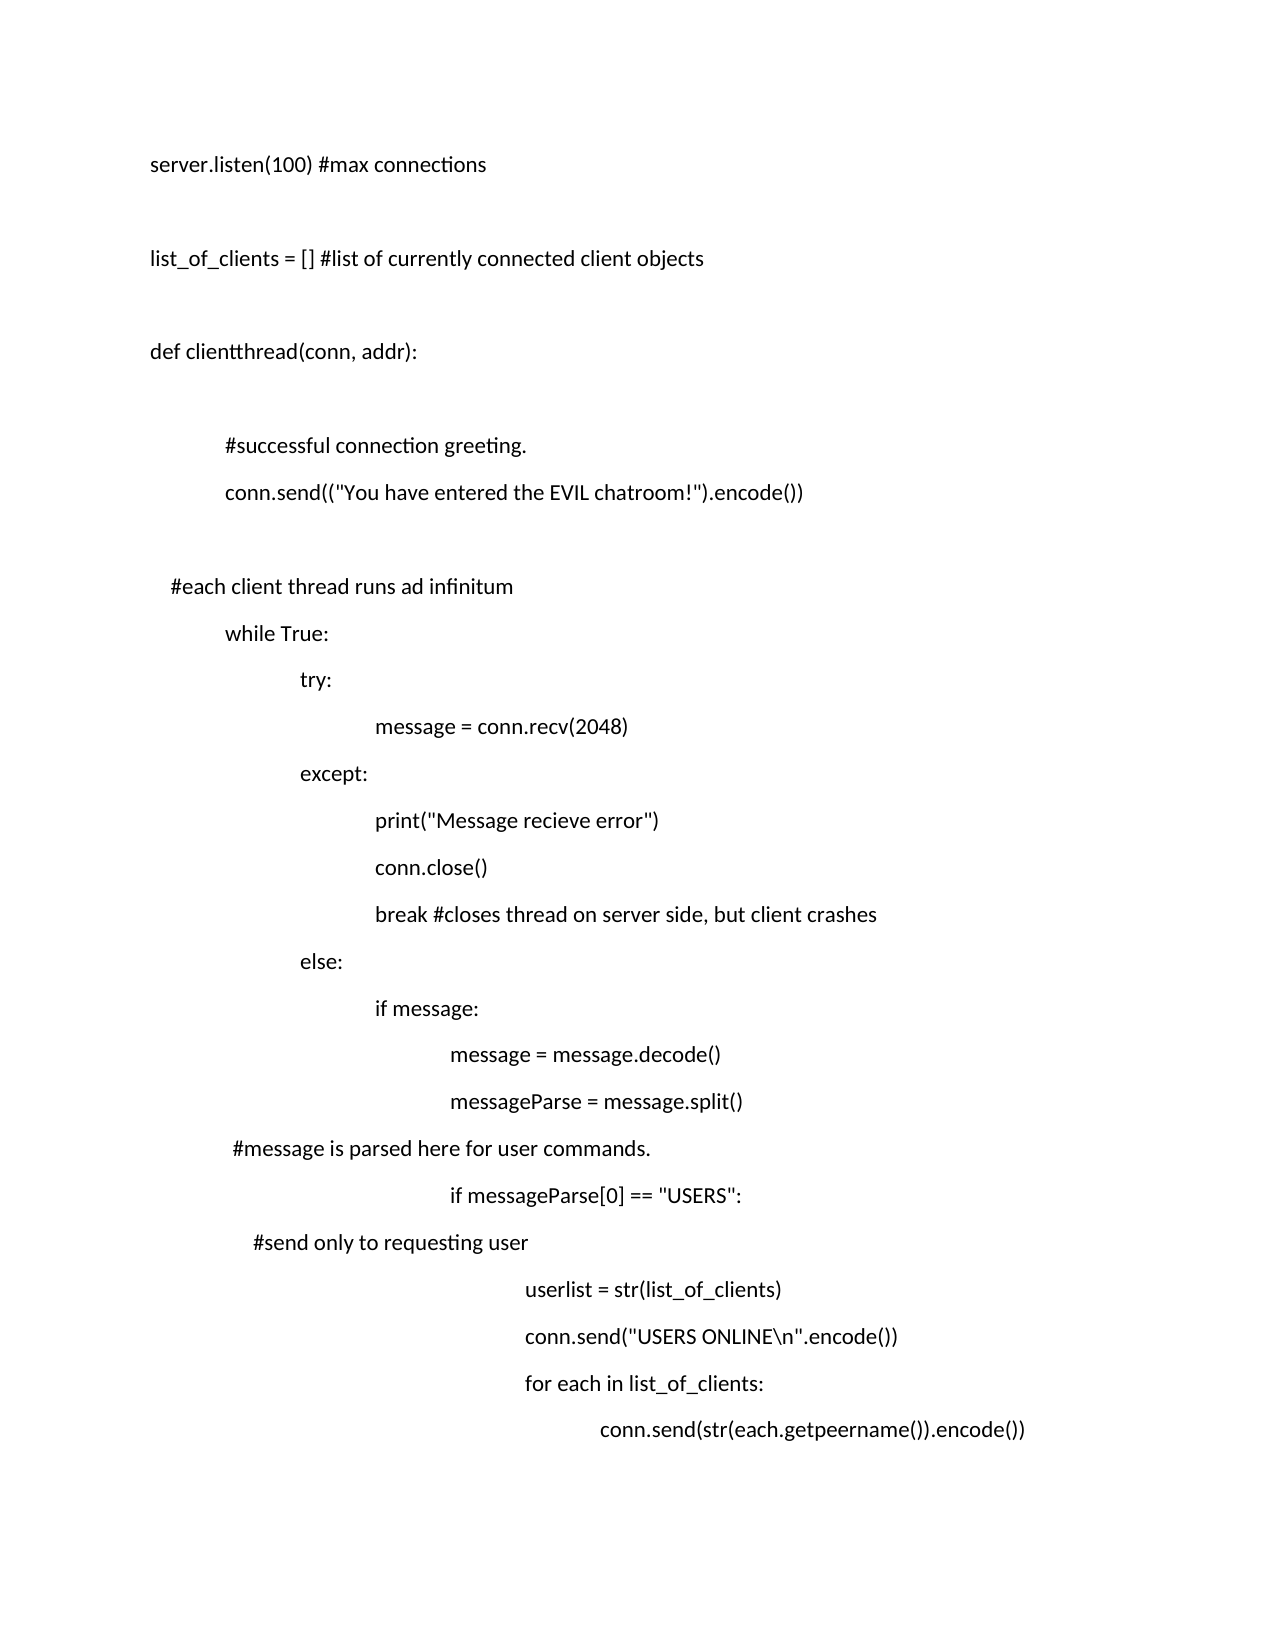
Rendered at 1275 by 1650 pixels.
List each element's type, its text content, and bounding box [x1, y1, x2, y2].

text else: [150, 947, 1125, 975]
text message = conn.recv(2048) [150, 712, 1125, 741]
text #send only to requesting user [150, 1228, 1125, 1256]
text break #closes thread on server side, but client crashes [150, 900, 1125, 928]
text conn.close() [150, 853, 1125, 881]
text def clientthread(conn, addr): [150, 337, 1125, 366]
text userlist = str(list_of_clients) [150, 1275, 1125, 1303]
text print("Message recieve error") [150, 806, 1125, 834]
text if message: [150, 994, 1125, 1022]
text messageParse = message.split() [150, 1087, 1125, 1116]
text if messageParse[0] == "USERS": [150, 1181, 1125, 1209]
text #successful connection greeting. [150, 431, 1125, 459]
text try: [150, 666, 1125, 694]
text message = message.decode() [150, 1041, 1125, 1069]
text except: [150, 759, 1125, 787]
text while True: [150, 619, 1125, 647]
text conn.send(str(each.getpeername()).encode()) [150, 1416, 1125, 1444]
text server.listen(100) #max connections [150, 150, 1125, 178]
text for each in list_of_clients: [150, 1369, 1125, 1397]
text #message is parsed here for user commands. [150, 1134, 1125, 1162]
text conn.send("USERS ONLINE\n".encode()) [150, 1322, 1125, 1350]
text #each client thread runs ad infinitum [150, 572, 1125, 600]
text conn.send(("You have entered the EVIL chatroom!").encode()) [150, 478, 1125, 506]
text list_of_clients = [] #list of currently connected client objects [150, 244, 1125, 272]
